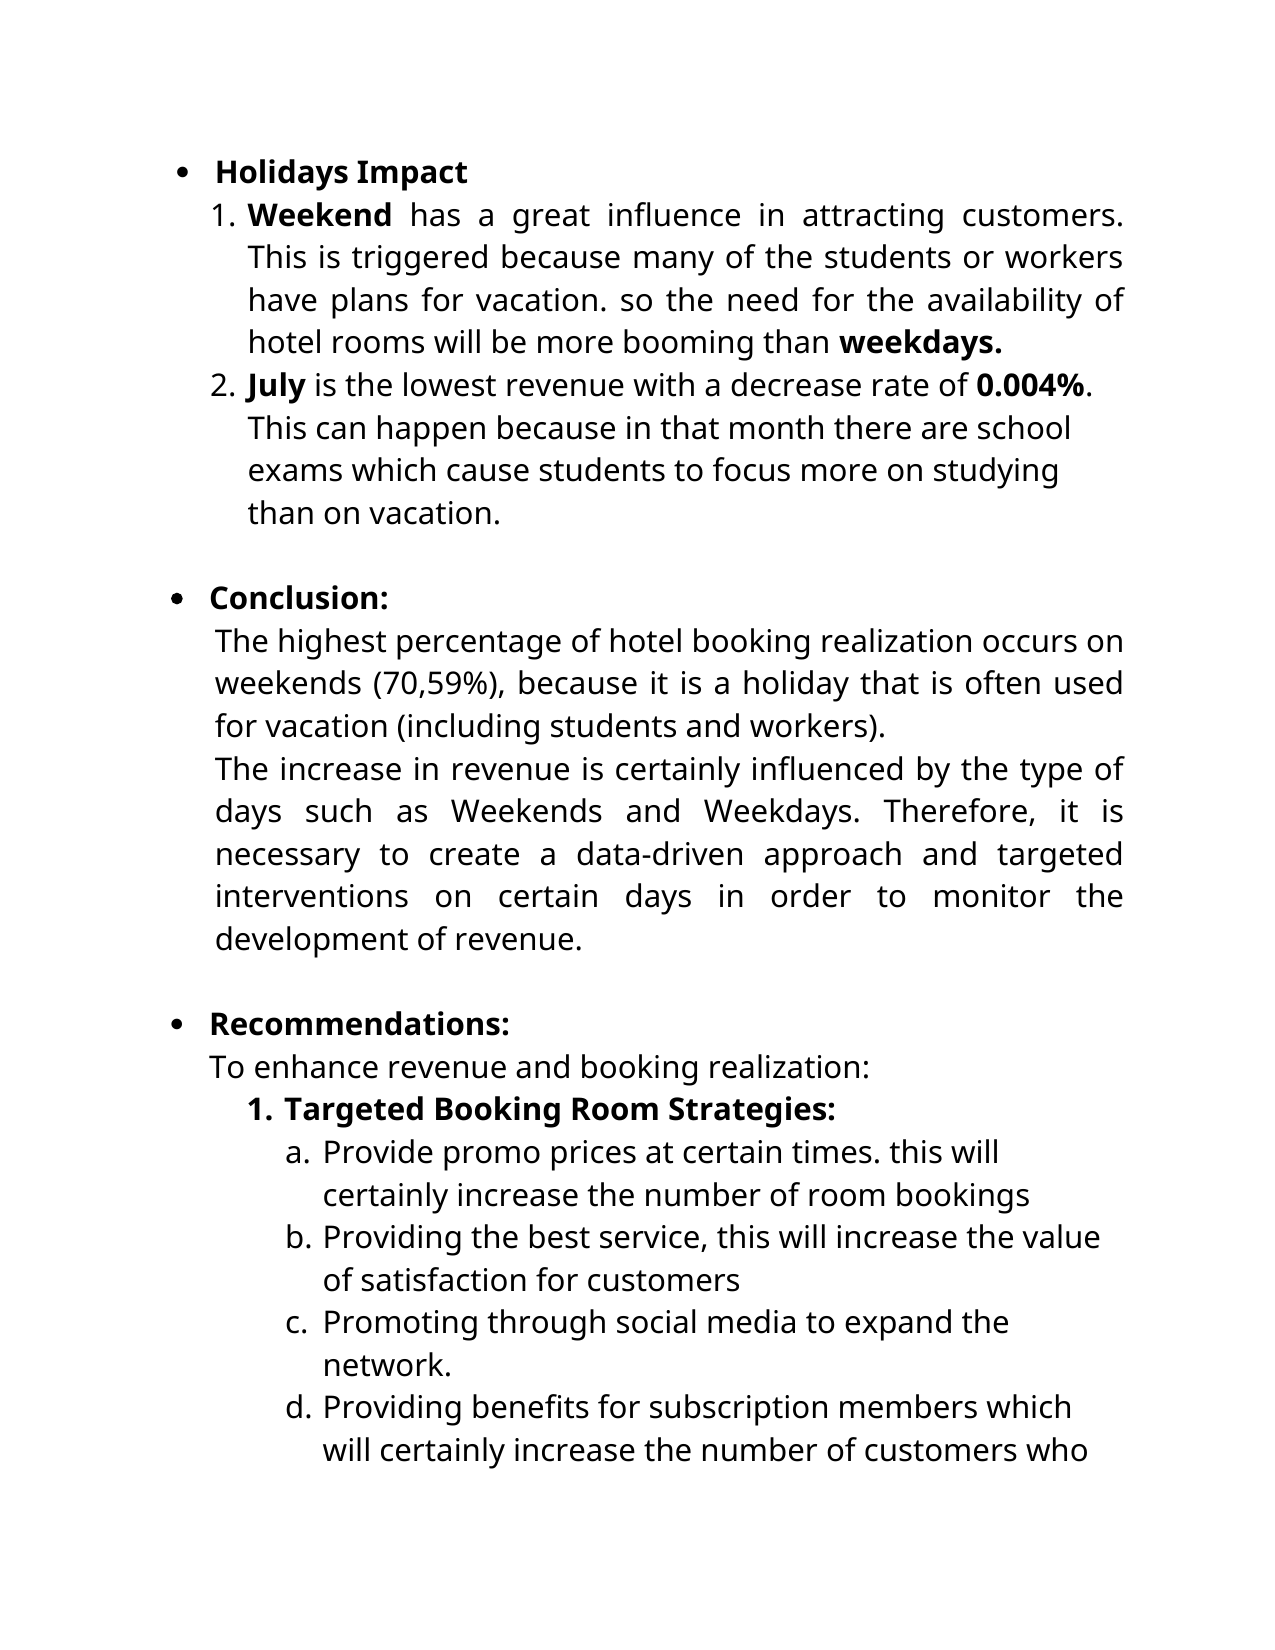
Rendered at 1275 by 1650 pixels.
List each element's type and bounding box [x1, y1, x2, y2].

table_cell [161, 150, 1136, 1471]
